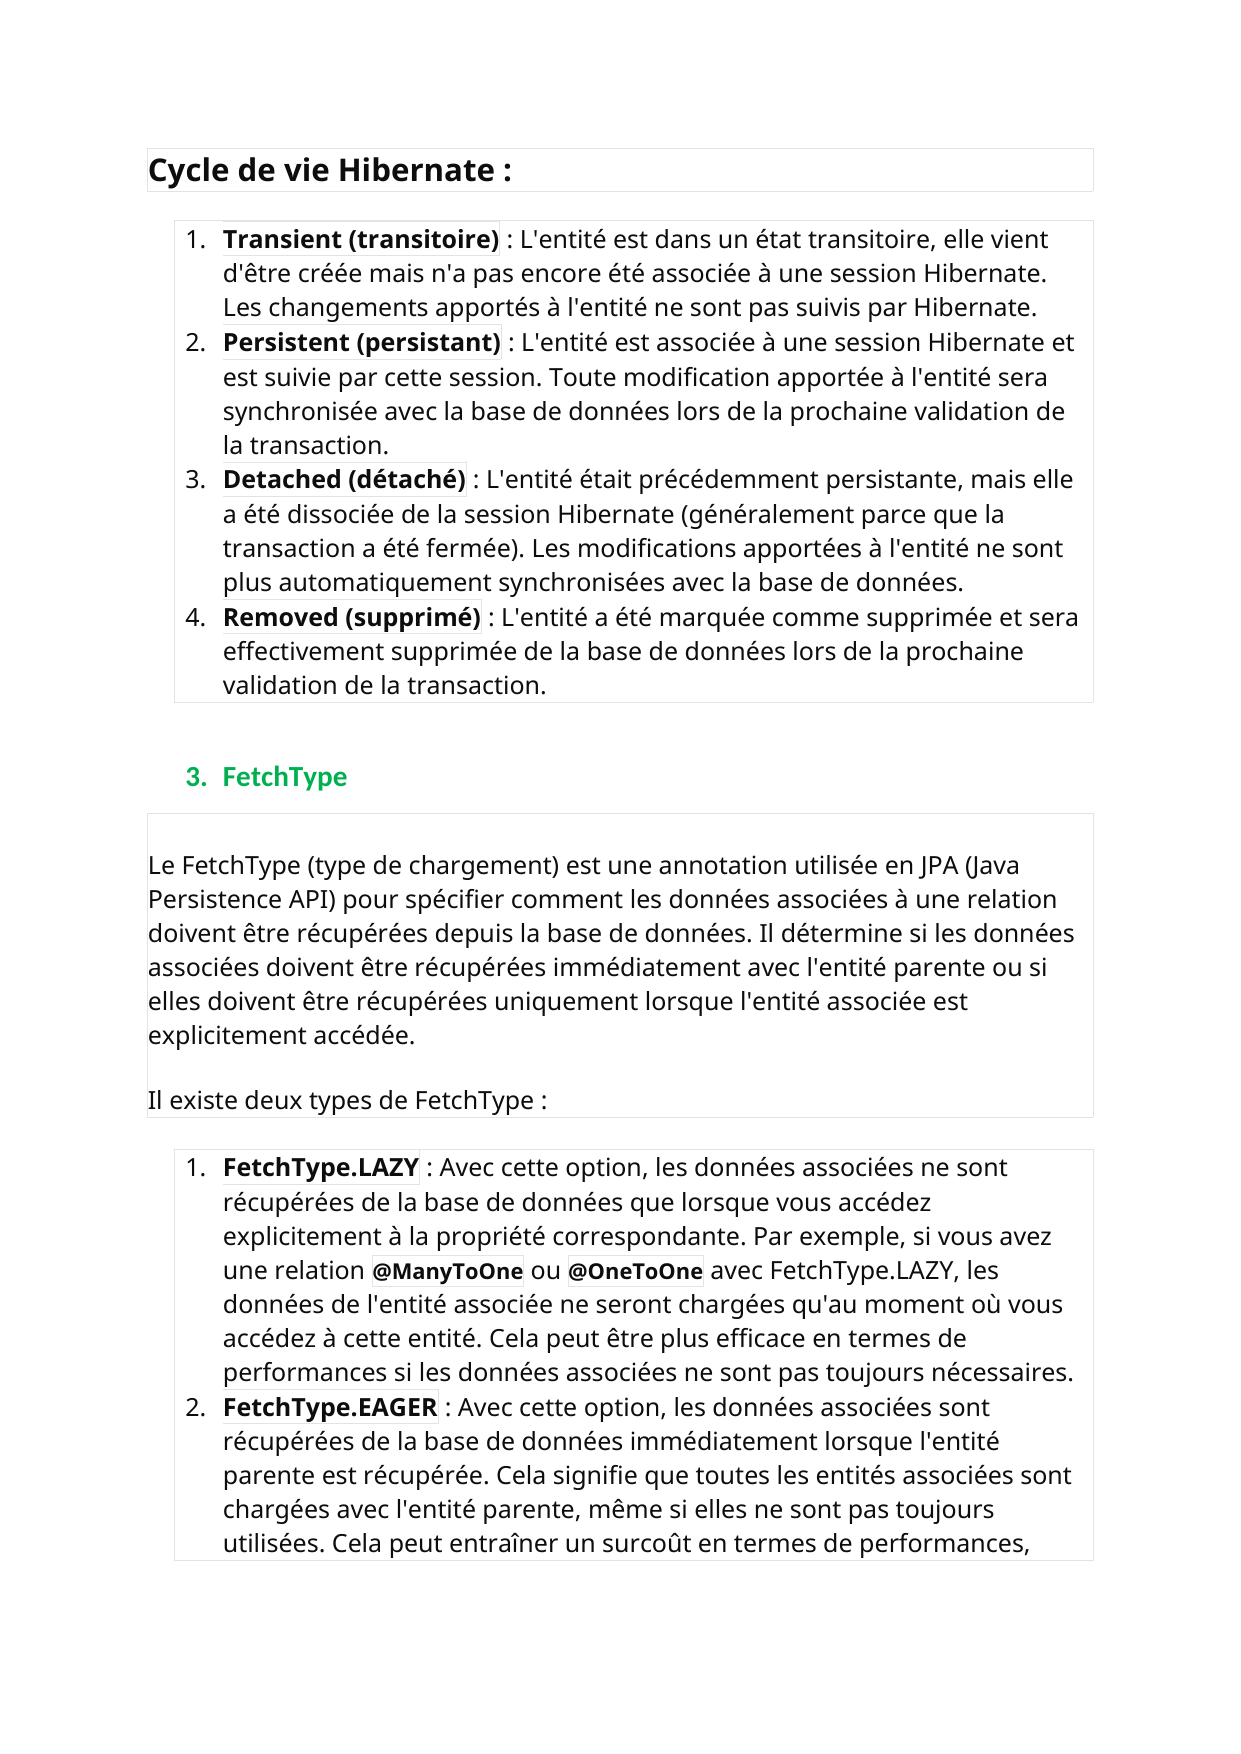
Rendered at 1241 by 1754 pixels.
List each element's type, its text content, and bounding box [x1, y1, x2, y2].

list Transient (transitoire) : L'entité est dans un état transitoire, elle vient d'être créée mais n'a pas encore été associée à une session Hibernate. Les changements apportés à l'entité ne sont pas suivis par Hibernate. [175, 221, 1093, 324]
list Persistent (persistant) : L'entité est associée à une session Hibernate et est suivie par cette session. Toute modification apportée à l'entité sera synchronisée avec la base de données lors de la prochaine validation de la transaction. [175, 324, 1093, 461]
list Detached (détaché) : L'entité était précédemment persistante, mais elle a été dissociée de la session Hibernate (généralement parce que la transaction a été fermée). Les modifications apportées à l'entité ne sont plus automatiquement synchronisées avec la base de données. [175, 461, 1093, 598]
text Cycle de vie Hibernate : [148, 149, 1093, 191]
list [175, 1388, 1093, 1560]
text Il existe deux types de FetchType : [148, 1082, 1093, 1117]
list FetchType [185, 758, 1093, 793]
text Le FetchType (type de chargement) est une annotation utilisée en JPA (Java Persistence API) pour spécifier comment les données associées à une relation doivent être récupérées depuis la base de données. Il détermine si les données associées doivent être récupérées immédiatement avec l'entité parente ou si elles doivent être récupérées uniquement lorsque l'entité associée est explicitement accédée. [148, 814, 1093, 1052]
list Removed (supprimé) : L'entité a été marquée comme supprimée et sera effectivement supprimée de la base de données lors de la prochaine validation de la transaction. [175, 598, 1093, 702]
list FetchType.LAZY : Avec cette option, les données associées ne sont récupérées de la base de données que lorsque vous accédez explicitement à la propriété correspondante. Par exemple, si vous avez une relation @ManyToOne ou @OneToOne avec FetchType.LAZY, les données de l'entité associée ne seront chargées qu'au moment où vous accédez à cette entité. Cela peut être plus efficace en termes de performances si les données associées ne sont pas toujours nécessaires. [175, 1150, 1093, 1388]
